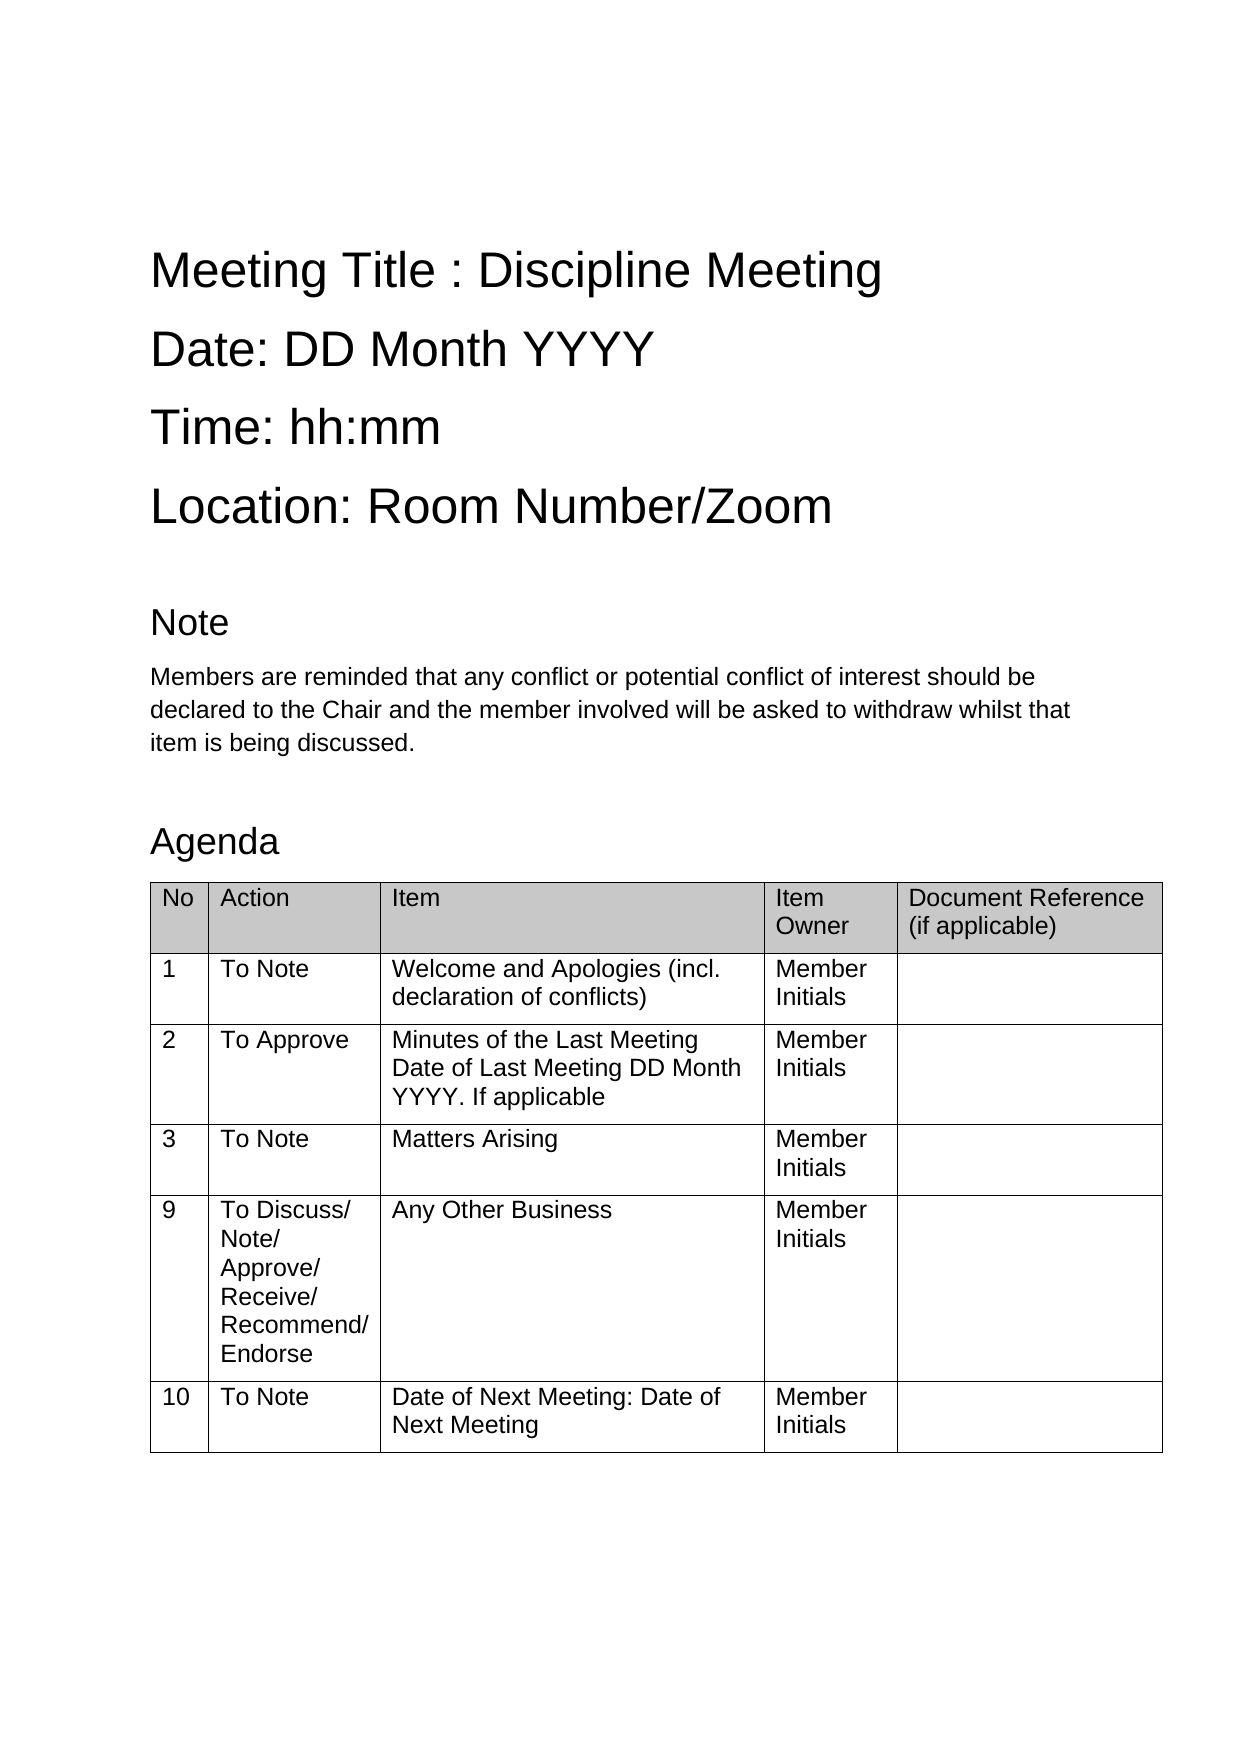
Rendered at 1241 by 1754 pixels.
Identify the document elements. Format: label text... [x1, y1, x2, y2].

table_cell [898, 954, 1162, 1024]
table_cell To Note [209, 954, 380, 1024]
table_cell 3 [151, 1125, 208, 1194]
table_header Item Owner [765, 883, 897, 953]
subtitle Agenda [150, 819, 1090, 863]
table_cell Matters Arising [381, 1125, 764, 1194]
table_cell 2 [151, 1025, 208, 1123]
table_cell 10 [151, 1382, 208, 1452]
table_cell [898, 1125, 1162, 1194]
table_cell To Note [209, 1125, 380, 1194]
table_cell Member Initials [765, 1196, 897, 1381]
table_cell Minutes of the Last Meeting Date of Last Meeting DD Month YYYY. If applicable [381, 1025, 764, 1123]
table_cell [898, 1382, 1162, 1452]
table_cell Date of Next Meeting: Date of Next Meeting [381, 1382, 764, 1452]
table_header No [151, 883, 208, 953]
table_cell Member Initials [765, 1125, 897, 1194]
title Meeting Title : Discipline Meeting [150, 241, 1090, 298]
table_cell To Note [209, 1382, 380, 1452]
table_cell Member Initials [765, 954, 897, 1024]
table_cell Any Other Business [381, 1196, 764, 1381]
text Members are reminded that any conflict or potential conflict of interest should be declared to the Chair and the member involved will be asked to withdraw whilst that item is being discussed. [150, 662, 1090, 757]
subtitle Note [150, 600, 1090, 643]
table_header Document Reference (if applicable) [898, 883, 1162, 953]
table_header Item [381, 883, 764, 953]
title Date: DD Month YYYY [150, 319, 1090, 377]
title Location: Room Number/Zoom [150, 476, 1090, 534]
table_cell To Discuss/ Note/ Approve/ Receive/ Recommend/ Endorse [209, 1196, 380, 1381]
table_cell To Approve [209, 1025, 380, 1123]
title Time: hh:mm [150, 398, 1090, 455]
table_cell 1 [151, 954, 208, 1024]
table_header Action [209, 883, 380, 953]
table_cell [898, 1025, 1162, 1123]
table_cell Member Initials [765, 1025, 897, 1123]
table_cell 9 [151, 1196, 208, 1381]
table_cell Member Initials [765, 1382, 897, 1452]
table_cell Welcome and Apologies (incl. declaration of conflicts) [381, 954, 764, 1024]
table_cell [898, 1196, 1162, 1381]
